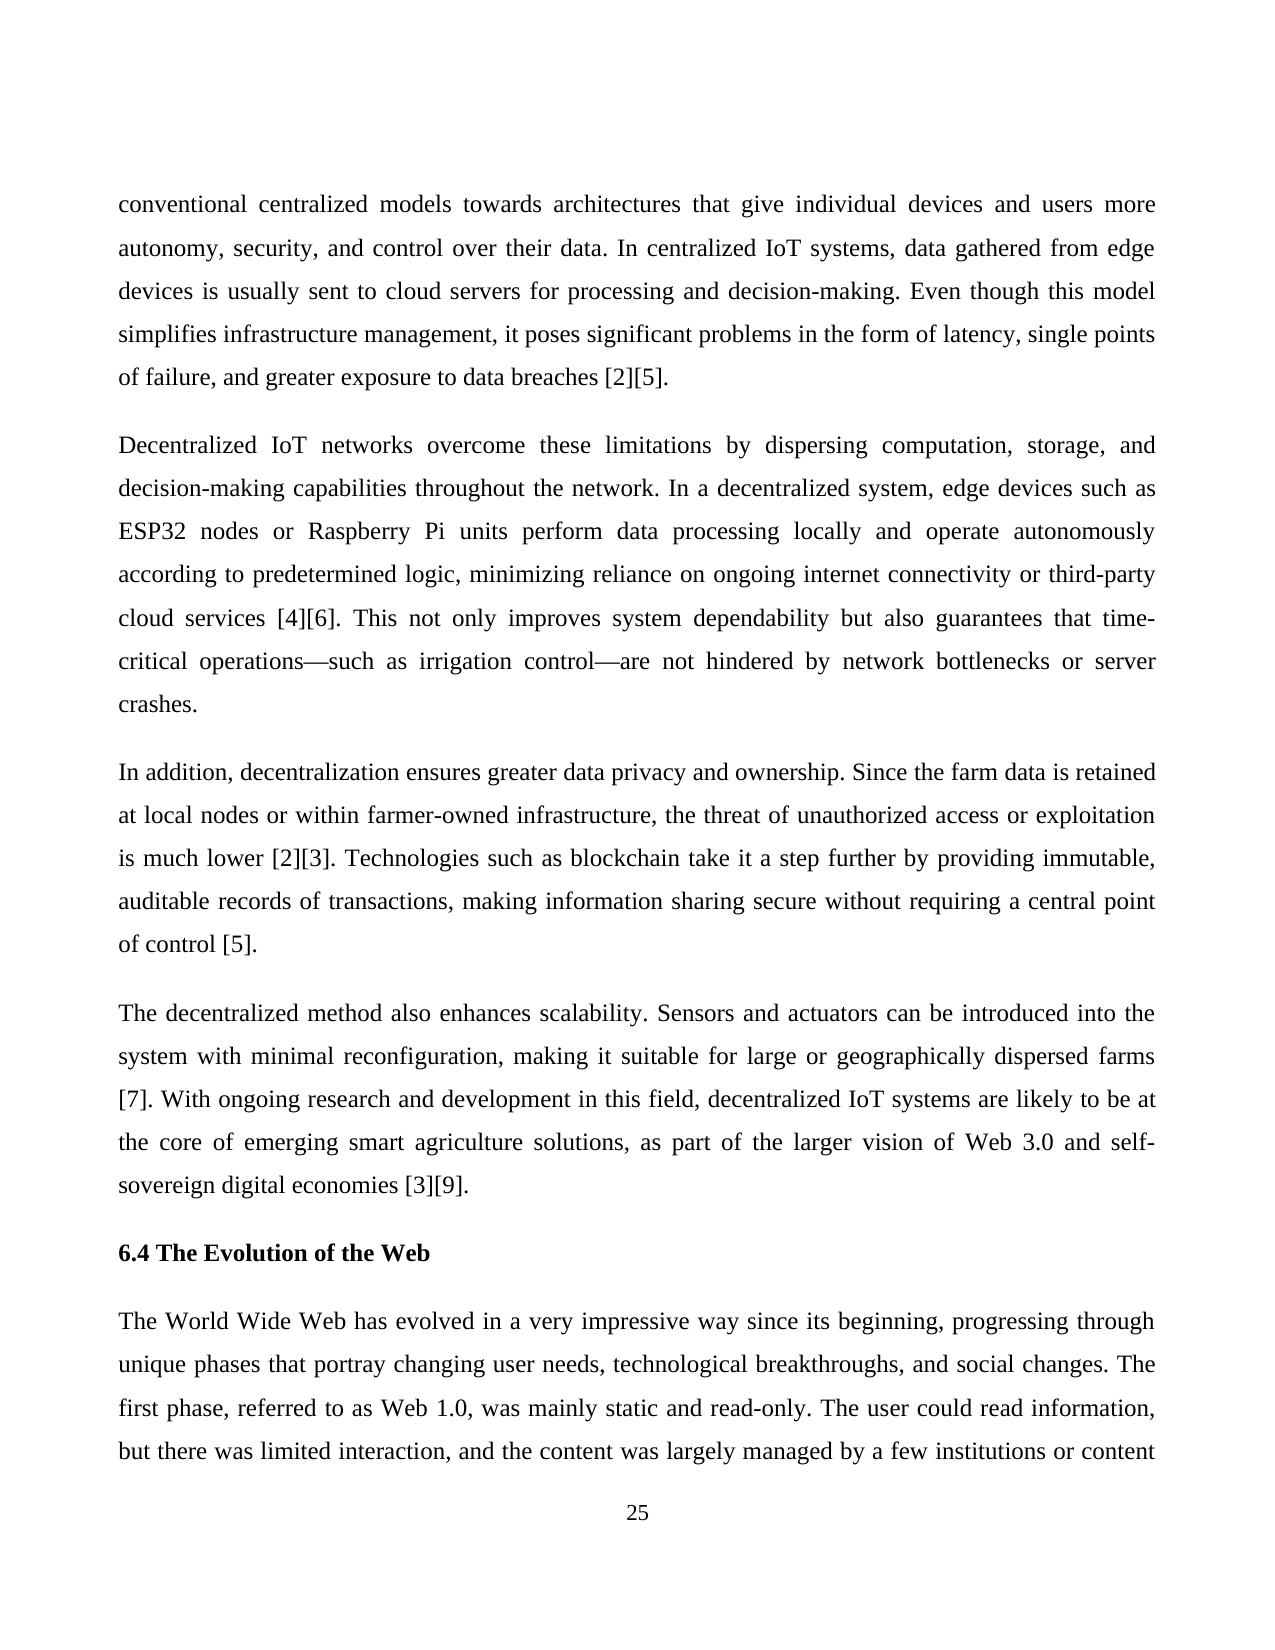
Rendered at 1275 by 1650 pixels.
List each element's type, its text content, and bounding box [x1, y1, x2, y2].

text The decentralized method also enhances scalability. Sensors and actuators can be introduced into the system with minimal reconfiguration, making it suitable for large or geographically dispersed farms [7]. With ongoing research and development in this field, decentralized IoT systems are likely to be at the core of emerging smart agriculture solutions, as part of the larger vision of Web 3.0 and self-sovereign digital economies [3][9]. [118, 998, 1157, 1199]
text 6.4 The Evolution of the Web [118, 1238, 1157, 1267]
text Decentralized IoT networks overcome these limitations by dispersing computation, storage, and decision-making capabilities throughout the network. In a decentralized system, edge devices such as ESP32 nodes or Raspberry Pi units perform data processing locally and operate autonomously according to predetermined logic, minimizing reliance on ongoing internet connectivity or third-party cloud services [4][6]. This not only improves system dependability but also guarantees that time-critical operations—such as irrigation control—are not hindered by network bottlenecks or server crashes. [118, 430, 1157, 718]
text In addition, decentralization ensures greater data privacy and ownership. Since the farm data is retained at local nodes or within farmer-owned infrastructure, the threat of unauthorized access or exploitation is much lower [2][3]. Technologies such as blockchain take it a step further by providing immutable, auditable records of transactions, making information sharing secure without requiring a central point of control [5]. [118, 757, 1157, 958]
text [118, 189, 1157, 391]
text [118, 1306, 1157, 1464]
